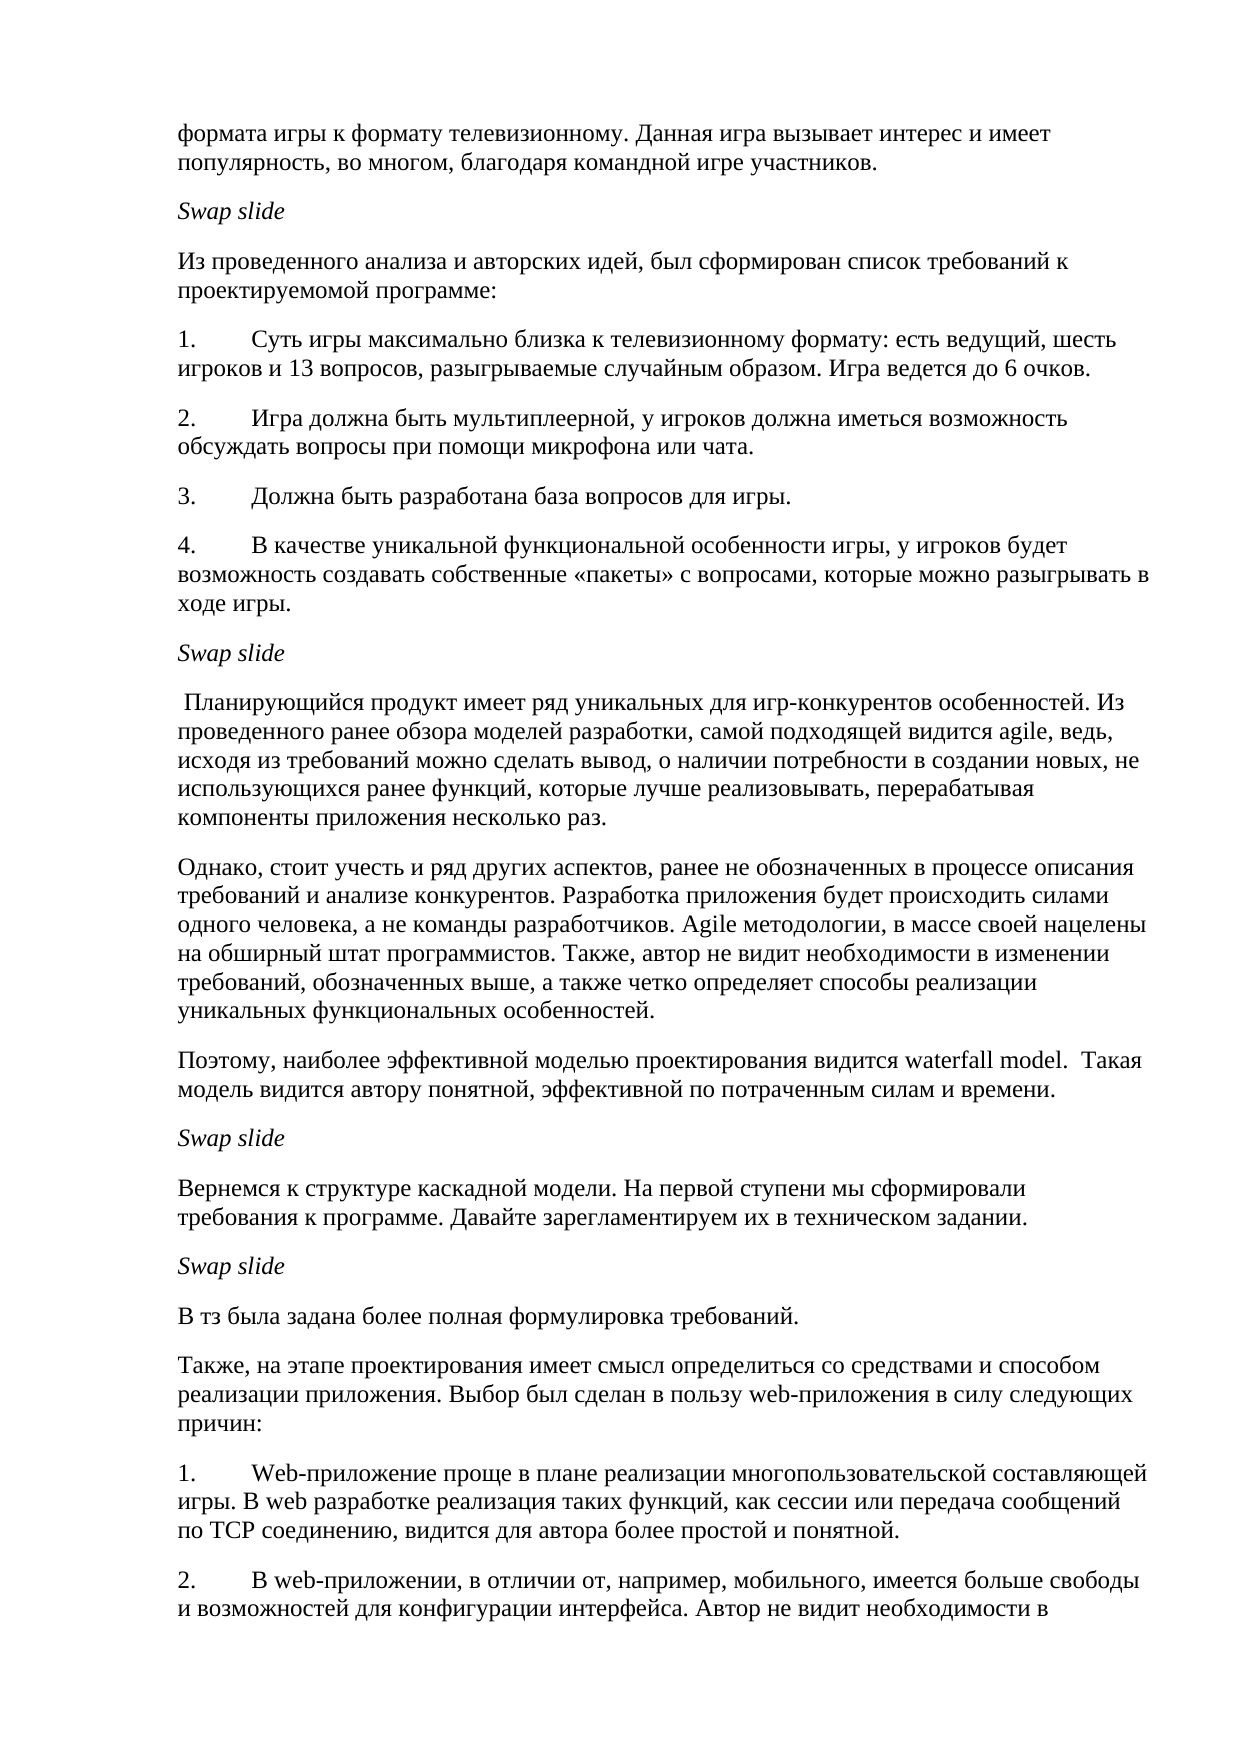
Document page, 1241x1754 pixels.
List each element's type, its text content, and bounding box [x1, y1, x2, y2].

text Вернемся к структуре каскадной модели. На первой ступени мы сформировали требования к программе. Давайте зарегламентируем их в техническом задании. [177, 1173, 1152, 1231]
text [177, 118, 1152, 176]
text Также, на этапе проектирования имеет смысл определиться со средствами и способом реализации приложения. Выбор был сделан в пользу web-приложения в силу следующих причин: [177, 1351, 1152, 1437]
text 1. Суть игры максимально близка к телевизионному формату: есть ведущий, шесть игроков и 13 вопросов, разыгрываемые случайным образом. Игра ведется до 6 очков. [177, 324, 1152, 382]
text Поэтому, наиболее эффективной моделью проектирования видится waterfall model. Такая модель видится автору понятной, эффективной по потраченным силам и времени. [177, 1045, 1152, 1103]
text Swap slide [177, 1123, 1152, 1152]
text 2. Игра должна быть мультиплеерной, у игроков должна иметься возможность обсуждать вопросы при помощи микрофона или чата. [177, 403, 1152, 460]
text Из проведенного анализа и авторских идей, был сформирован список требований к проектируемомой программе: [177, 246, 1152, 303]
text Планирующийся продукт имеет ряд уникальных для игр-конкурентов особенностей. Из проведенного ранее обзора моделей разработки, самой подходящей видится agile, ведь, исходя из требований можно сделать вывод, о наличии потребности в создании новых, не использующихся ранее функций, которые лучше реализовывать, перерабатывая компоненты приложения несколько раз. [177, 687, 1152, 831]
text 4. В качестве уникальной функциональной особенности игры, у игроков будет возможность создавать собственные «пакеты» с вопросами, которые можно разыгрывать в ходе игры. [177, 531, 1152, 617]
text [177, 1565, 1152, 1622]
text В тз была задана более полная формулировка требований. [177, 1301, 1152, 1330]
text 3. Должна быть разработана база вопросов для игры. [177, 481, 1152, 510]
text Swap slide [177, 196, 1152, 225]
text 1. Web-приложение проще в плане реализации многопользовательской составляющей игры. В web разработке реализация таких функций, как сессии или передача сообщений по TCP соединению, видится для автора более простой и понятной. [177, 1458, 1152, 1544]
text Swap slide [177, 1251, 1152, 1280]
text Однако, стоит учесть и ряд других аспектов, ранее не обозначенных в процессе описания требований и анализе конкурентов. Разработка приложения будет происходить силами одного человека, а не команды разработчиков. Agile методологии, в массе своей нацелены на обширный штат программистов. Также, автор не видит необходимости в изменении требований, обозначенных выше, а также четко определяет способы реализации уникальных функциональных особенностей. [177, 852, 1152, 1024]
text Swap slide [177, 638, 1152, 666]
